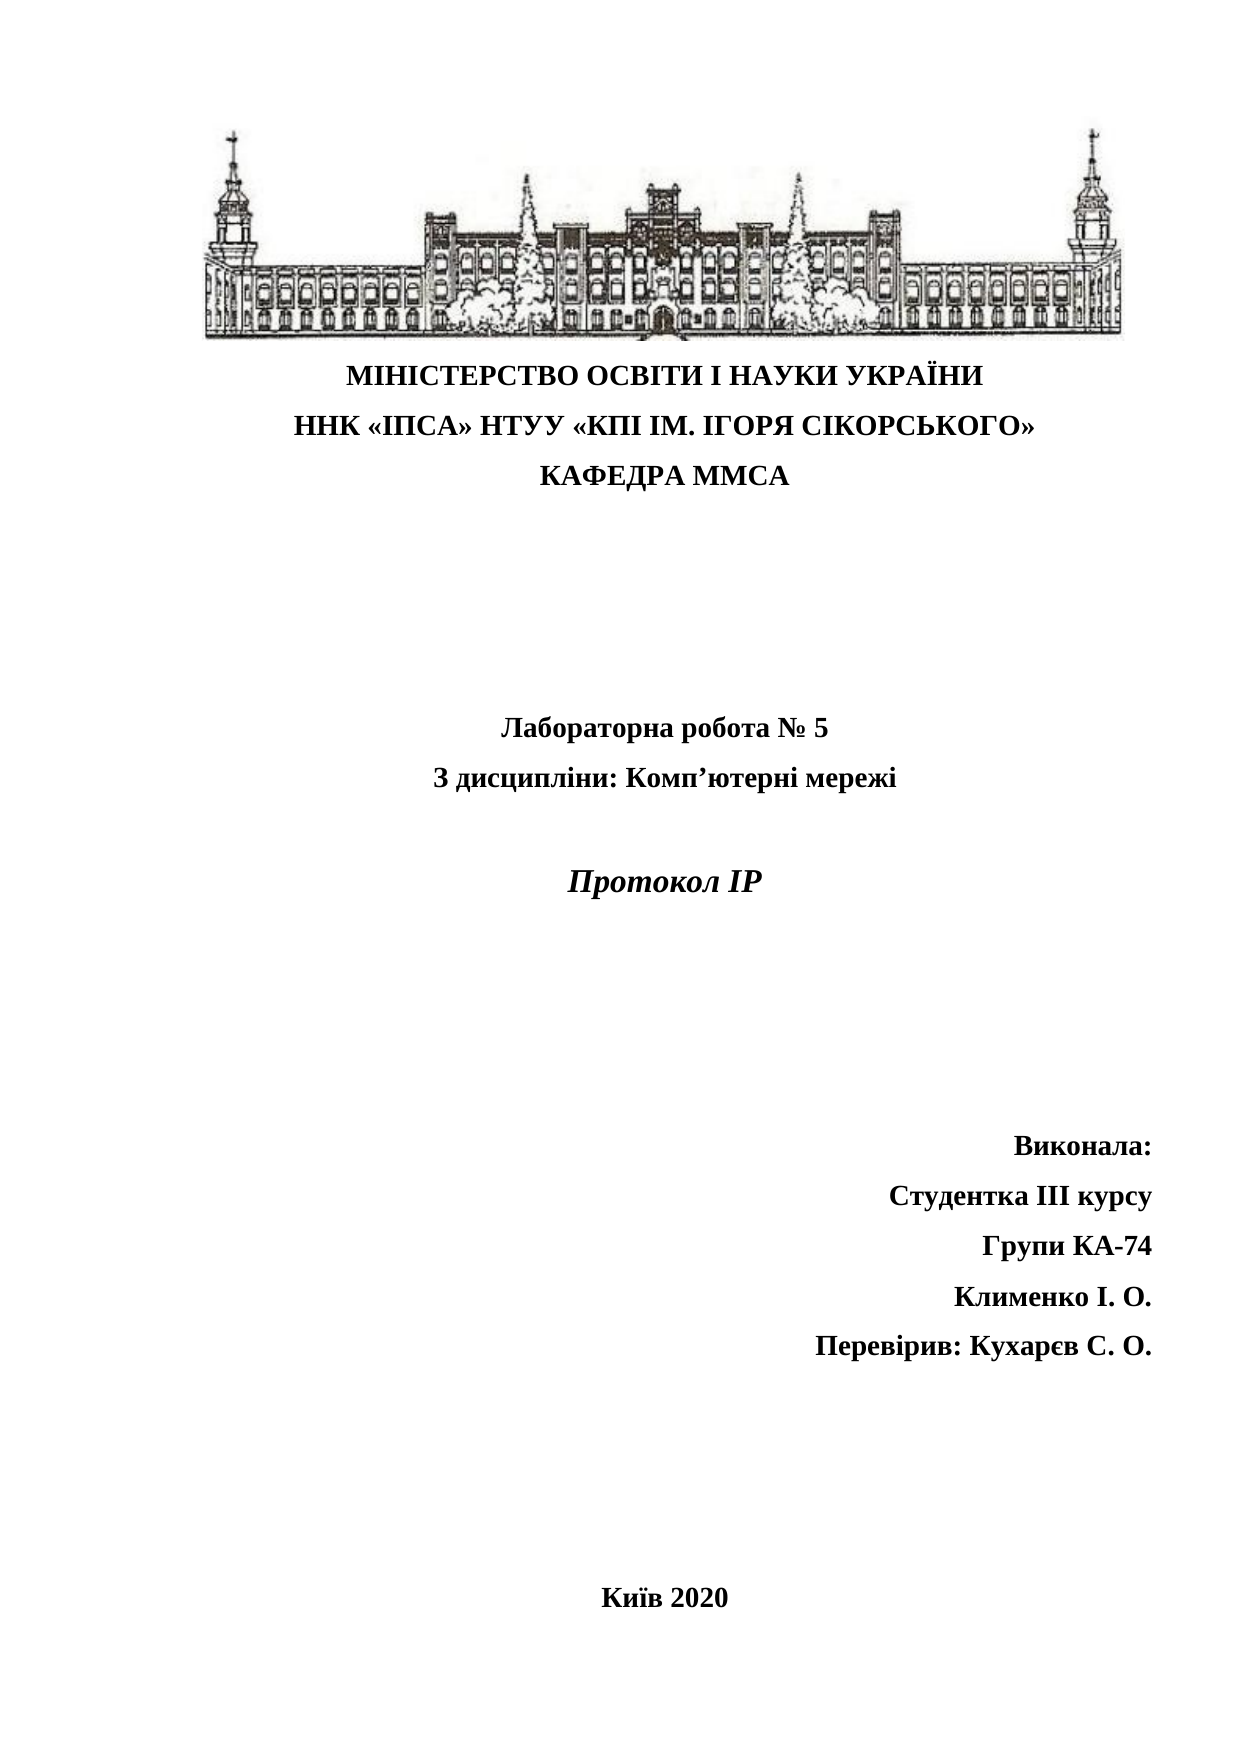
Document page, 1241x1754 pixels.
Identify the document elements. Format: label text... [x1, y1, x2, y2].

text Перевірив: Кухарєв С. О. [167, 1329, 1152, 1362]
title Протокол IP [293, 861, 1036, 899]
text Лабораторна робота № 5 [293, 710, 1036, 743]
text Київ 2020 [293, 1581, 1036, 1614]
picture [201, 116, 1126, 341]
text З дисципліни: Комп’ютерні мережі [293, 760, 1036, 794]
subtitle Виконала: Студентка ІII курсу [888, 1128, 1152, 1212]
subtitle МІНІСТЕРСТВО ОСВІТИ І НАУКИ УКРАЇНИ [293, 358, 1036, 391]
text ННК «ІПСА» НТУУ «КПІ ІМ. ІГОРЯ СІКОРСЬКОГО» КАФЕДРА ММСА [293, 408, 1036, 492]
text Групи КА-74 Клименко І. О. [953, 1228, 1152, 1312]
